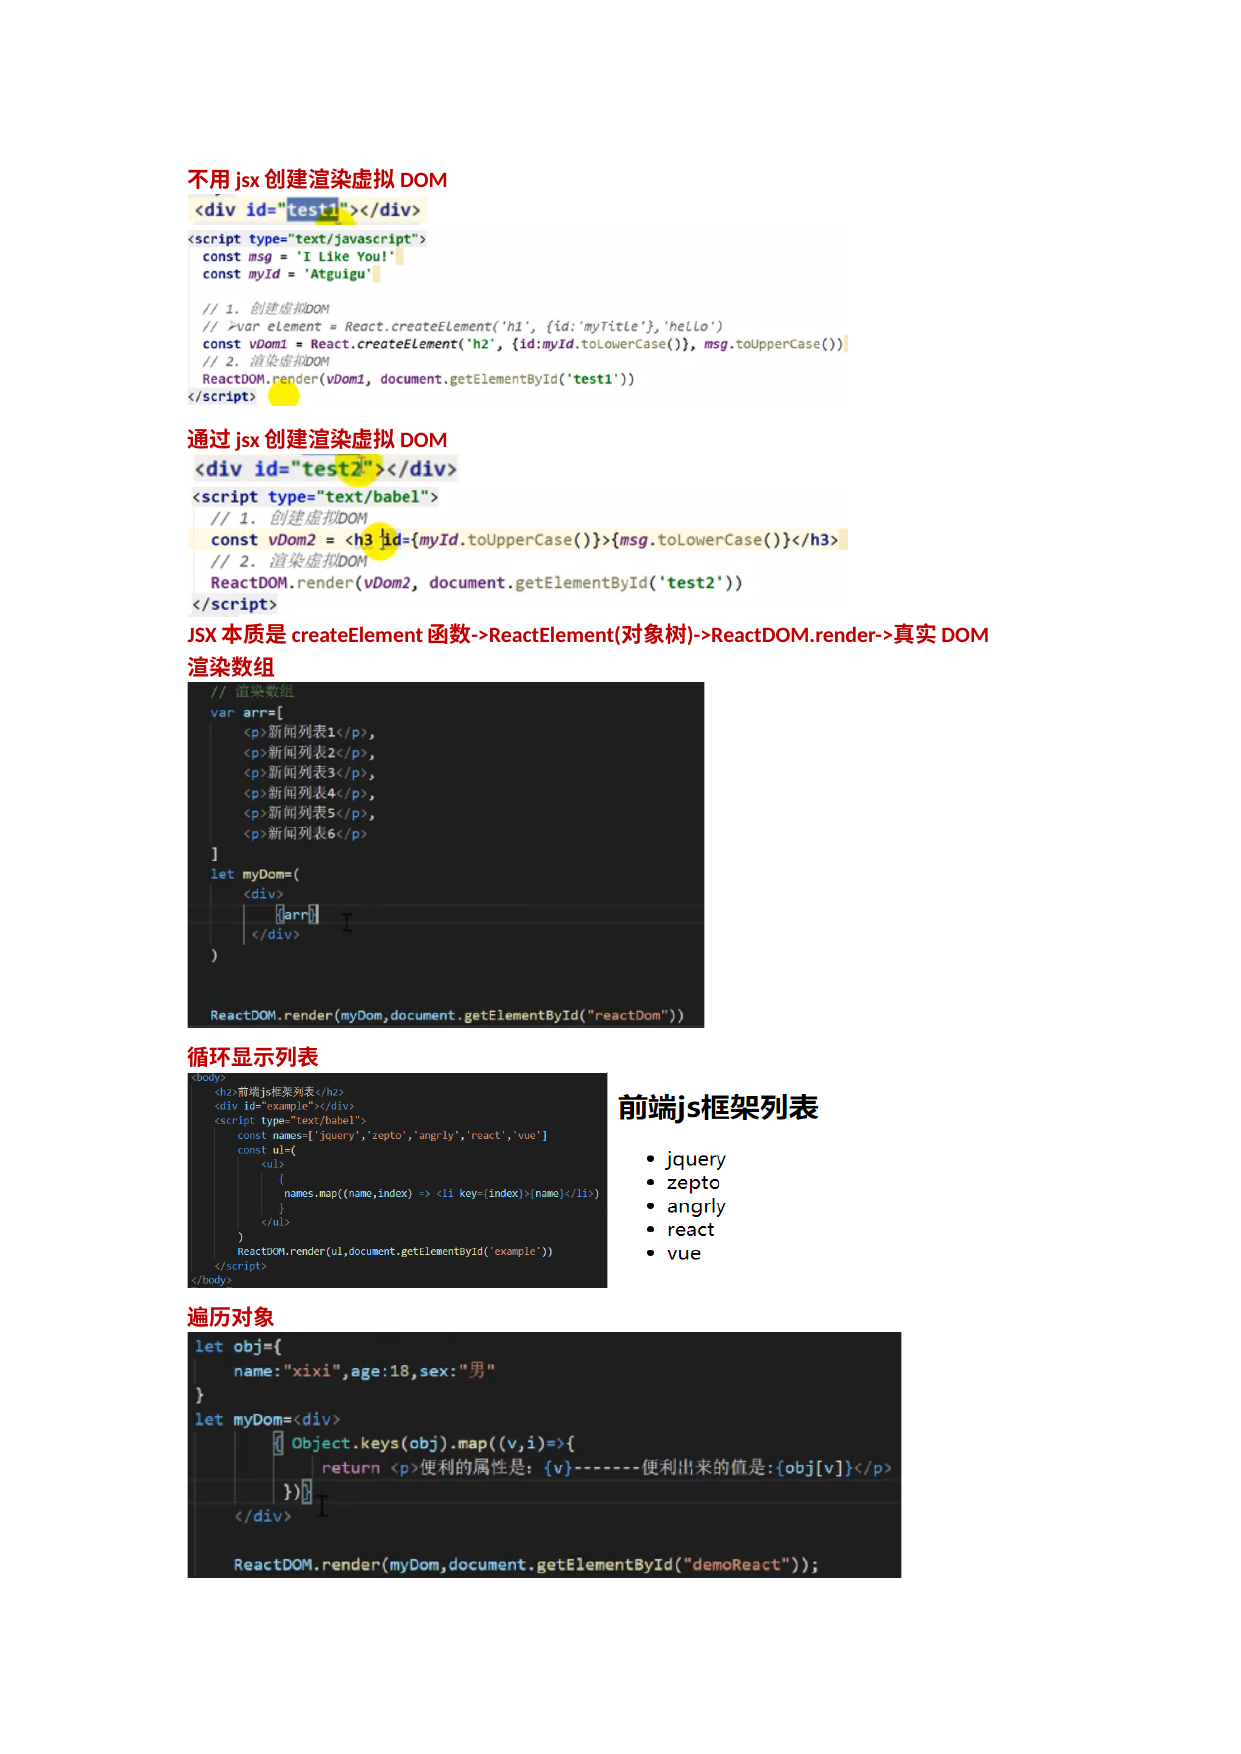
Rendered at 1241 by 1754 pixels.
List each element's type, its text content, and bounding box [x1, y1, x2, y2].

picture [187, 682, 705, 1028]
picture [187, 1332, 902, 1578]
text 不用jsx创建渲染虚拟DOM [187, 162, 1053, 194]
text JSX本质是createElement函数->ReactElement(对象树)->ReactDOM.render->真实DOM [187, 617, 1053, 649]
text 循环显示列表 [187, 1039, 1053, 1072]
text 通过jsx创建渲染虚拟DOM [187, 422, 1053, 454]
picture [187, 454, 848, 617]
picture [187, 194, 429, 225]
text 遍历对象 [187, 1299, 1053, 1332]
picture [187, 1072, 831, 1288]
picture [187, 227, 849, 406]
text 渲染数组 [187, 649, 1053, 682]
